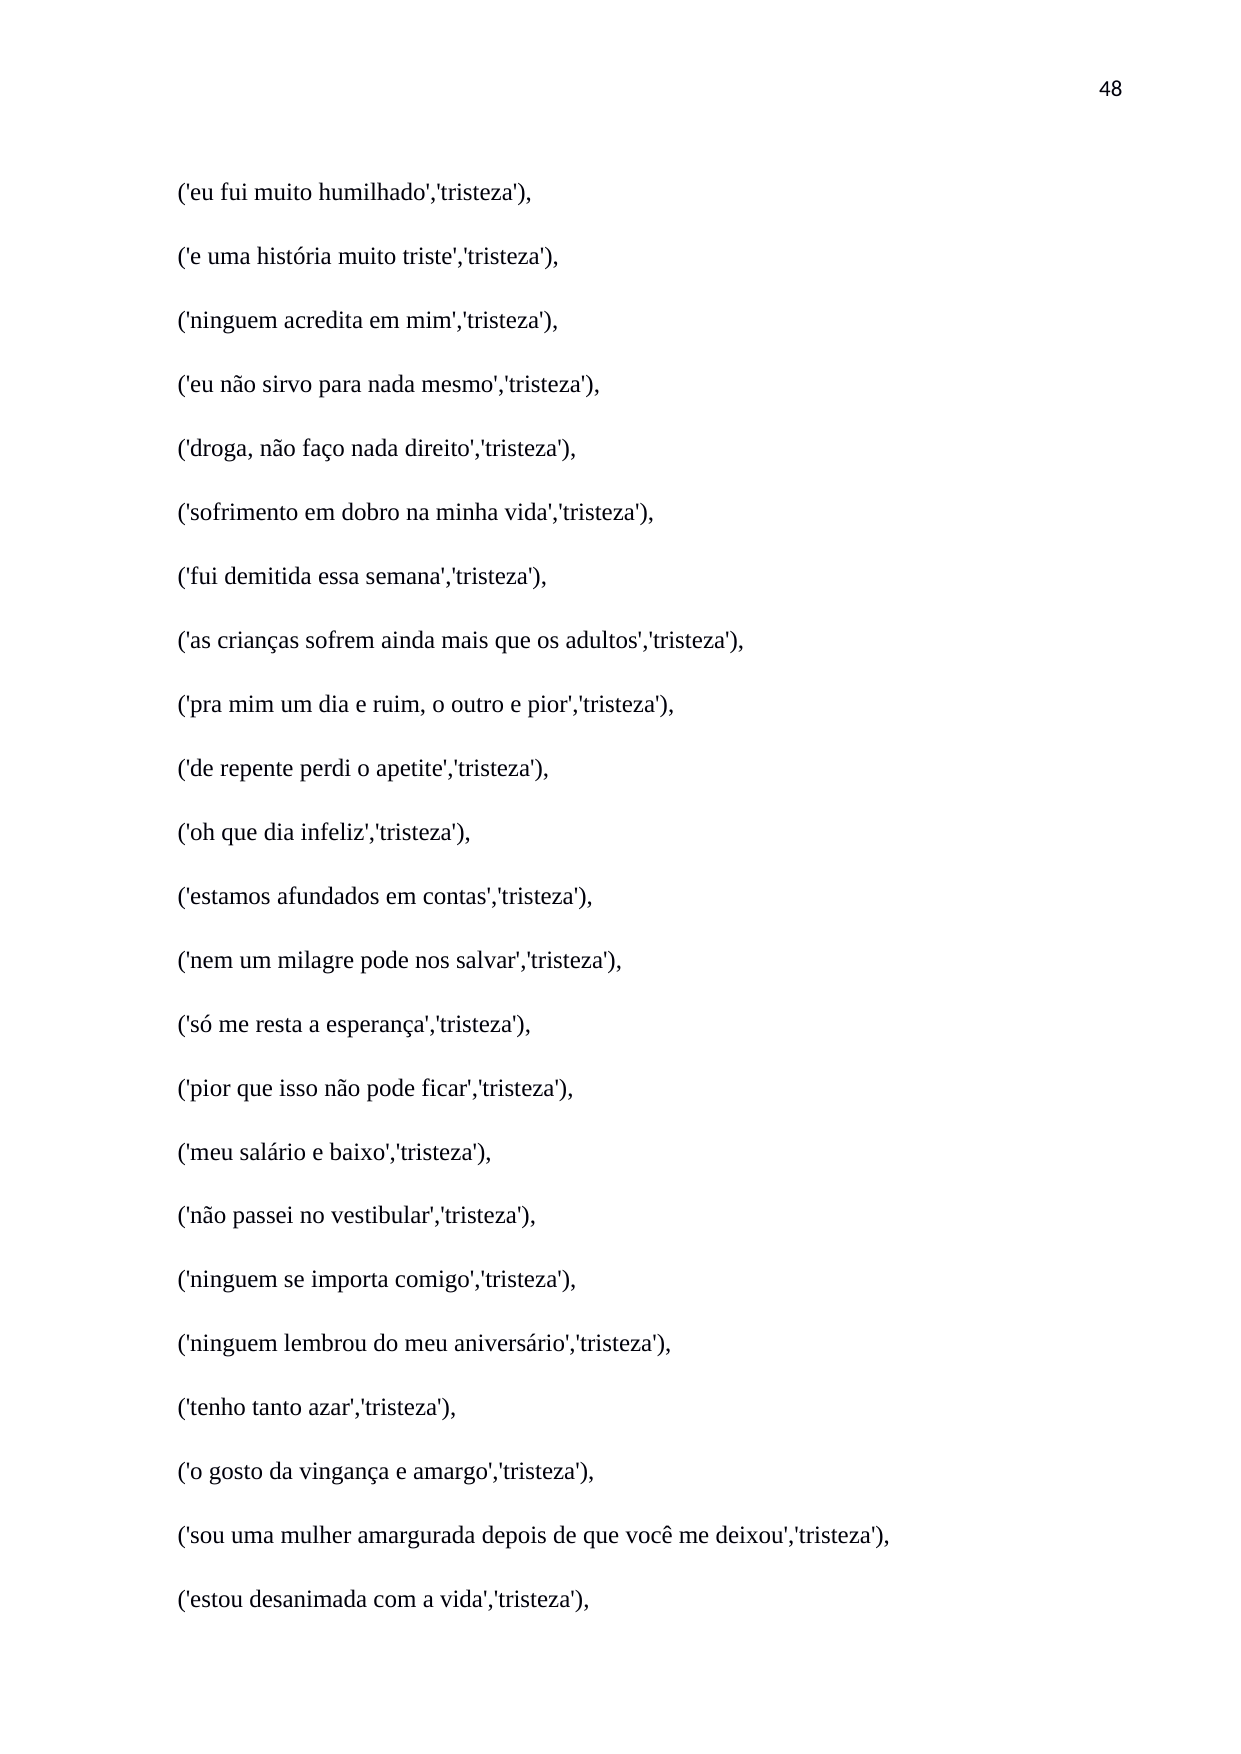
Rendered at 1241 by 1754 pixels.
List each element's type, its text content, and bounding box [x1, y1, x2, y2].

text ('oh que dia infeliz','tristeza'), [177, 817, 1122, 846]
text ('tenho tanto azar','tristeza'), [177, 1392, 1122, 1421]
text ('pra mim um dia e ruim, o outro e pior','tristeza'), [177, 689, 1122, 718]
text ('sofrimento em dobro na minha vida','tristeza'), [177, 497, 1122, 526]
text ('eu fui muito humilhado','tristeza'), [177, 177, 1122, 206]
text ('o gosto da vingança e amargo','tristeza'), [177, 1456, 1122, 1485]
text ('as crianças sofrem ainda mais que os adultos','tristeza'), [177, 625, 1122, 654]
text ('estamos afundados em contas','tristeza'), [177, 881, 1122, 909]
text ('nem um milagre pode nos salvar','tristeza'), [177, 945, 1122, 973]
text ('e uma história muito triste','tristeza'), [177, 241, 1122, 270]
text ('eu não sirvo para nada mesmo','tristeza'), [177, 369, 1122, 398]
text ('pior que isso não pode ficar','tristeza'), [177, 1073, 1122, 1101]
text ('sou uma mulher amargurada depois de que você me deixou','tristeza'), [177, 1520, 1122, 1549]
text ('de repente perdi o apetite','tristeza'), [177, 753, 1122, 782]
text ('droga, não faço nada direito','tristeza'), [177, 433, 1122, 462]
text ('só me resta a esperança','tristeza'), [177, 1009, 1122, 1037]
text ('ninguem acredita em mim','tristeza'), [177, 305, 1122, 334]
text ('estou desanimada com a vida','tristeza'), [177, 1584, 1122, 1613]
text ('ninguem lembrou do meu aniversário','tristeza'), [177, 1328, 1122, 1357]
text ('não passei no vestibular','tristeza'), [177, 1201, 1122, 1229]
text ('fui demitida essa semana','tristeza'), [177, 561, 1122, 590]
text ('meu salário e baixo','tristeza'), [177, 1137, 1122, 1165]
text ('ninguem se importa comigo','tristeza'), [177, 1264, 1122, 1293]
